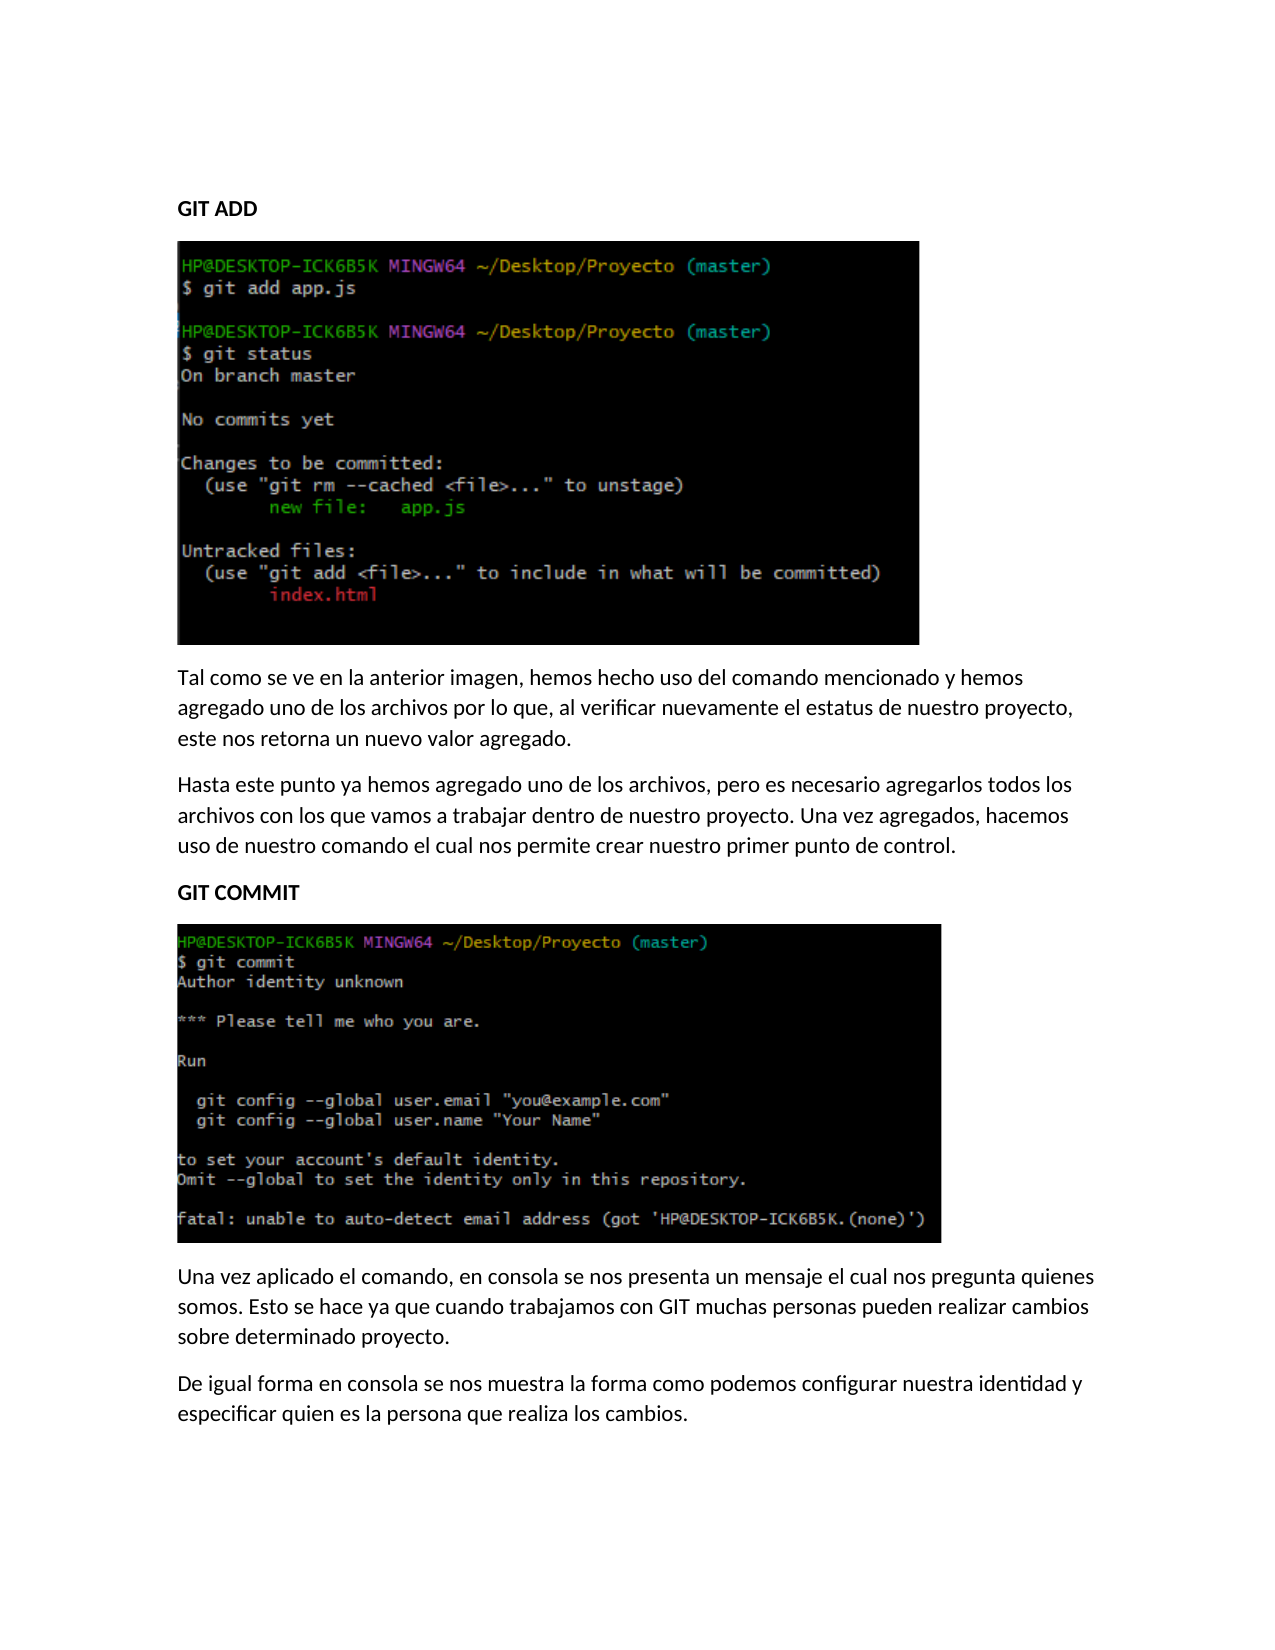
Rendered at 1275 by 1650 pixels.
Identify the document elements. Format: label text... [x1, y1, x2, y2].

picture [177, 924, 942, 1243]
text GIT COMMIT [177, 878, 1098, 906]
text Una vez aplicado el comando, en consola se nos presenta un mensaje el cual nos pregunta quienes somos. Esto se hace ya que cuando trabajamos con GIT muchas personas pueden realizar cambios sobre determinado proyecto. [177, 1262, 1098, 1350]
text De igual forma en consola se nos muestra la forma como podemos configurar nuestra identidad y especificar quien es la persona que realiza los cambios. [177, 1369, 1098, 1427]
text Tal como se ve en la anterior imagen, hemos hecho uso del comando mencionado y hemos agregado uno de los archivos por lo que, al verificar nuevamente el estatus de nuestro proyecto, este nos retorna un nuevo valor agregado. [177, 663, 1098, 752]
picture [177, 241, 920, 645]
text Hasta este punto ya hemos agregado uno de los archivos, pero es necesario agregarlos todos los archivos con los que vamos a trabajar dentro de nuestro proyecto. Una vez agregados, hacemos uso de nuestro comando el cual nos permite crear nuestro primer punto de control. [177, 771, 1098, 859]
text GIT ADD [177, 194, 1098, 222]
